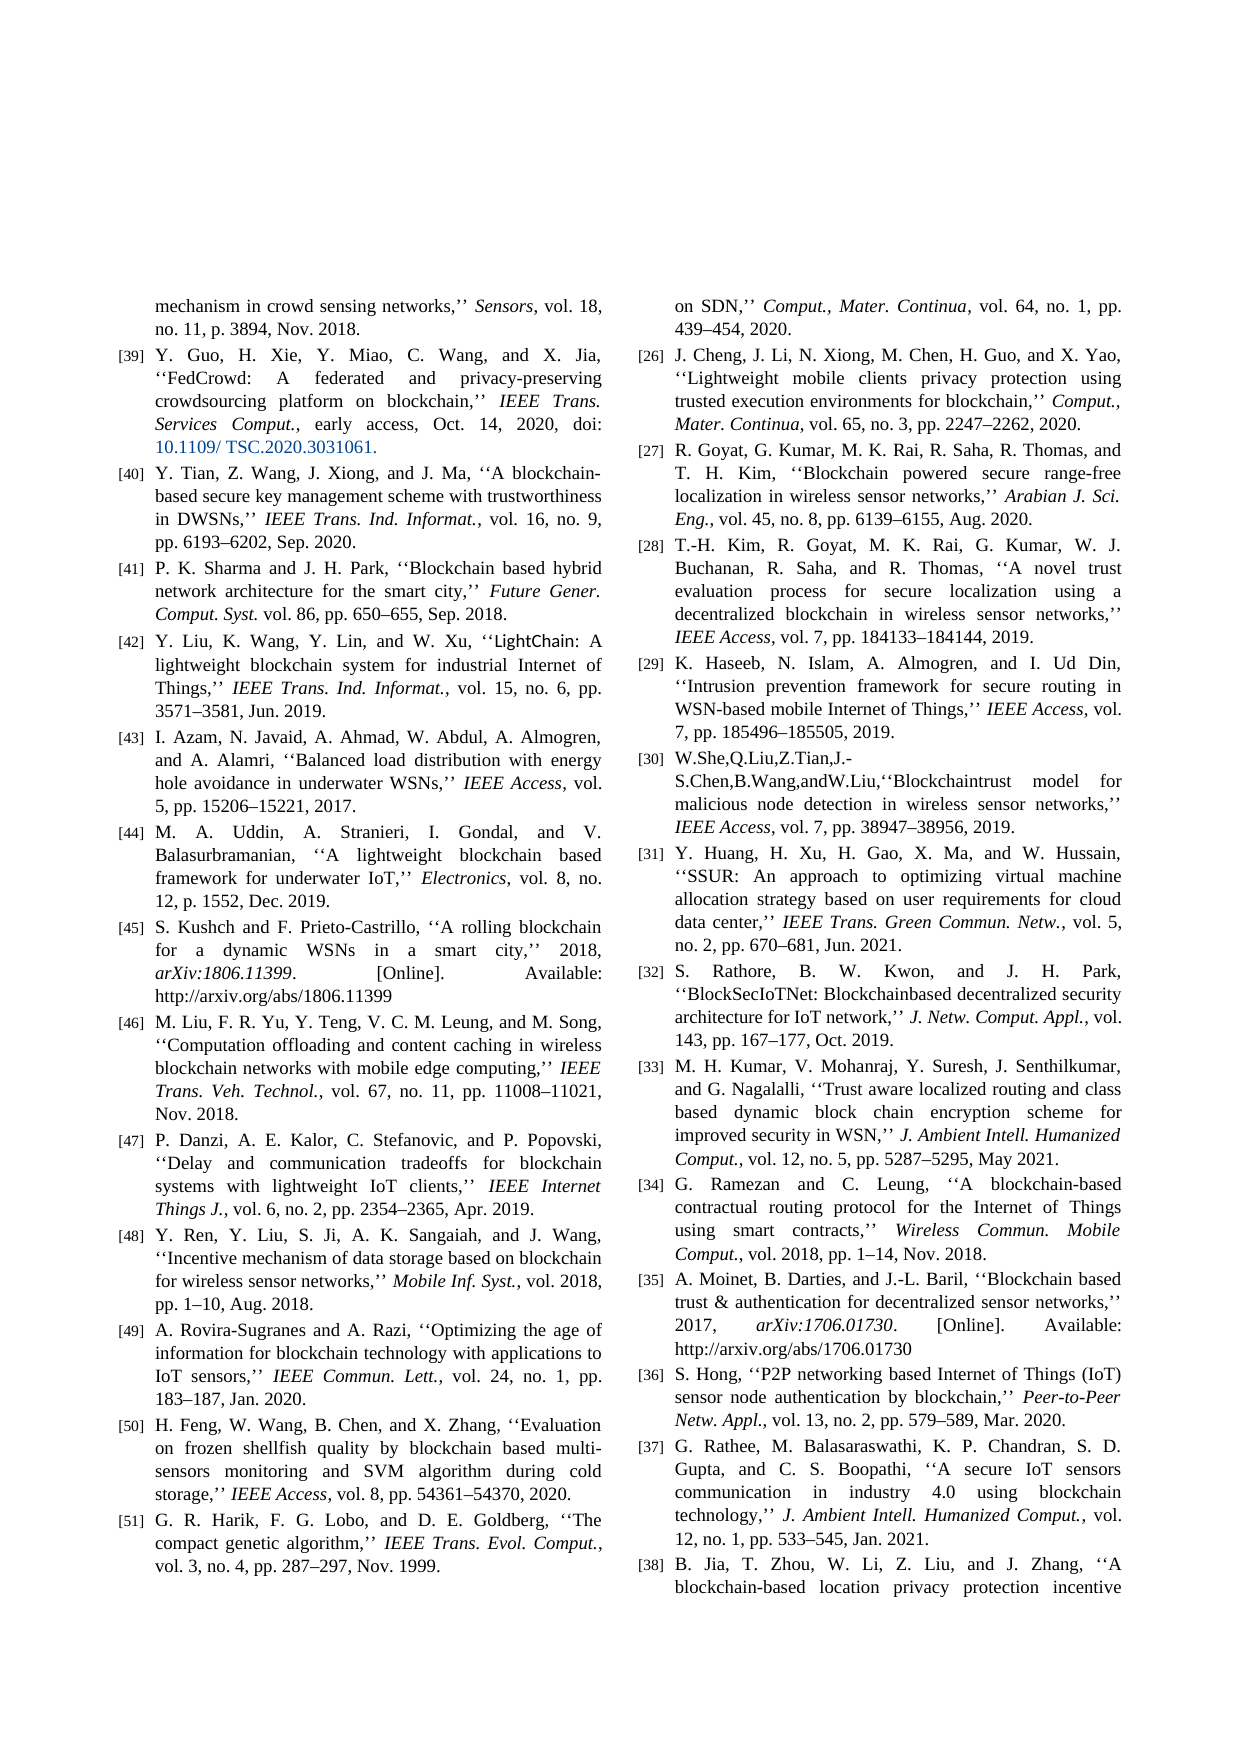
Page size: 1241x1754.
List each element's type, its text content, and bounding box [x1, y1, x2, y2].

list W.She,Q.Liu,Z.Tian,J.-S.Chen,B.Wang,andW.Liu,‘‘Blockchaintrust model for malicious node detection in wireless sensor networks,’’ IEEE Access, vol. 7, pp. 38947–38956, 2019. [638, 747, 1122, 838]
list P. Danzi, A. E. Kalor, C. Stefanovic, and P. Popovski, ‘‘Delay and communication tradeoffs for blockchain systems with lightweight IoT clients,’’ IEEE Internet Things J., vol. 6, no. 2, pp. 2354–2365, Apr. 2019. [118, 1129, 602, 1219]
list M. H. Kumar, V. Mohanraj, Y. Suresh, J. Senthilkumar, and G. Nagalalli, ‘‘Trust aware localized routing and class based dynamic block chain encryption scheme for improved security in WSN,’’ J. Ambient Intell. Humanized Comput., vol. 12, no. 5, pp. 5287–5295, May 2021. [638, 1055, 1122, 1169]
list A. Moinet, B. Darties, and J.-L. Baril, ‘‘Blockchain based trust & authentication for decentralized sensor networks,’’ 2017, arXiv:1706.01730. [Online]. Available: http://arxiv.org/abs/1706.01730 [638, 1268, 1122, 1359]
list G. Rathee, M. Balasaraswathi, K. P. Chandran, S. D. Gupta, and C. S. Boopathi, ‘‘A secure IoT sensors communication in industry 4.0 using blockchain technology,’’ J. Ambient Intell. Humanized Comput., vol. 12, no. 1, pp. 533–545, Jan. 2021. [638, 1435, 1122, 1549]
list M. A. Uddin, A. Stranieri, I. Gondal, and V. Balasurbramanian, ‘‘A lightweight blockchain based framework for underwater IoT,’’ Electronics, vol. 8, no. 12, p. 1552, Dec. 2019. [118, 821, 602, 911]
list K. Haseeb, N. Islam, A. Almogren, and I. Ud Din, ‘‘Intrusion prevention framework for secure routing in WSN-based mobile Internet of Things,’’ IEEE Access, vol. 7, pp. 185496–185505, 2019. [638, 652, 1122, 743]
list R. Goyat, G. Kumar, M. K. Rai, R. Saha, R. Thomas, and T. H. Kim, ‘‘Blockchain powered secure range-free localization in wireless sensor networks,’’ Arabian J. Sci. Eng., vol. 45, no. 8, pp. 6139–6155, Aug. 2020. [638, 439, 1122, 530]
list G. R. Harik, F. G. Lobo, and D. E. Goldberg, ‘‘The compact genetic algorithm,’’ IEEE Trans. Evol. Comput., vol. 3, no. 4, pp. 287–297, Nov. 1999. [118, 1509, 602, 1576]
list M. Liu, F. R. Yu, Y. Teng, V. C. M. Leung, and M. Song, ‘‘Computation offloading and content caching in wireless blockchain networks with mobile edge computing,’’ IEEE Trans. Veh. Technol., vol. 67, no. 11, pp. 11008–11021, Nov. 2018. [118, 1011, 602, 1124]
list G. Ramezan and C. Leung, ‘‘A blockchain-based contractual routing protocol for the Internet of Things using smart contracts,’’ Wireless Commun. Mobile Comput., vol. 2018, pp. 1–14, Nov. 2018. [638, 1173, 1122, 1264]
list S. Hong, ‘‘P2P networking based Internet of Things (IoT) sensor node authentication by blockchain,’’ Peer-to-Peer Netw. Appl., vol. 13, no. 2, pp. 579–589, Mar. 2020. [638, 1363, 1122, 1431]
list S. Rathore, B. W. Kwon, and J. H. Park, ‘‘BlockSecIoTNet: Blockchainbased decentralized security architecture for IoT network,’’ J. Netw. Comput. Appl., vol. 143, pp. 167–177, Oct. 2019. [638, 960, 1122, 1051]
list S. Kushch and F. Prieto-Castrillo, ‘‘A rolling blockchain for a dynamic WSNs in a smart city,’’ 2018, arXiv:1806.11399. [Online]. Available: http://arxiv.org/abs/1806.11399 [118, 916, 602, 1006]
list I. Azam, N. Javaid, A. Ahmad, W. Abdul, A. Almogren, and A. Alamri, ‘‘Balanced load distribution with energy hole avoidance in underwater WSNs,’’ IEEE Access, vol. 5, pp. 15206–15221, 2017. [118, 726, 602, 816]
list Y. Ren, Y. Liu, S. Ji, A. K. Sangaiah, and J. Wang, ‘‘Incentive mechanism of data storage based on blockchain for wireless sensor networks,’’ Mobile Inf. Syst., vol. 2018, pp. 1–10, Aug. 2018. [118, 1224, 602, 1314]
list Y. Liu, K. Wang, Y. Lin, and W. Xu, ‘‘LightChain: A lightweight blockchain system for industrial Internet of Things,’’ IEEE Trans. Ind. Informat., vol. 15, no. 6, pp. 3571–3581, Jun. 2019. [118, 629, 602, 721]
list B. Jia, T. Zhou, W. Li, Z. Liu, and J. Zhang, ‘‘A blockchain-based location privacy protection incentive mechanism in crowd sensing networks,’’ Sensors, vol. 18, no. 11, p. 3894, Nov. 2018. [638, 1553, 1122, 1598]
list B. Jia, T. Zhou, W. Li, Z. Liu, and J. Zhang, ‘‘A blockchain-based location privacy protection incentive mechanism in crowd sensing networks,’’ Sensors, vol. 18, no. 11, p. 3894, Nov. 2018. [118, 295, 602, 340]
list Y. Guo, H. Xie, Y. Miao, C. Wang, and X. Jia, ‘‘FedCrowd: A federated and privacy-preserving crowdsourcing platform on blockchain,’’ IEEE Trans. Services Comput., early access, Oct. 14, 2020, doi: 10.1109/ TSC.2020.3031061. [118, 344, 602, 458]
list Y. Huang, H. Xu, H. Gao, X. Ma, and W. Hussain, ‘‘SSUR: An approach to optimizing virtual machine allocation strategy based on user requirements for cloud data center,’’ IEEE Trans. Green Commun. Netw., vol. 5, no. 2, pp. 670–681, Jun. 2021. [638, 842, 1122, 956]
list A. Rovira-Sugranes and A. Razi, ‘‘Optimizing the age of information for blockchain technology with applications to IoT sensors,’’ IEEE Commun. Lett., vol. 24, no. 1, pp. 183–187, Jan. 2020. [118, 1319, 602, 1409]
list H. Feng, W. Wang, B. Chen, and X. Zhang, ‘‘Evaluation on frozen shellfish quality by blockchain based multi-sensors monitoring and SVM algorithm during cold storage,’’ IEEE Access, vol. 8, pp. 54361–54370, 2020. [118, 1414, 602, 1504]
list P. K. Sharma and J. H. Park, ‘‘Blockchain based hybrid network architecture for the smart city,’’ Future Gener. Comput. Syst. vol. 86, pp. 650–655, Sep. 2018. [118, 557, 602, 625]
list T.-H. Kim, R. Goyat, M. K. Rai, G. Kumar, W. J. Buchanan, R. Saha, and R. Thomas, ‘‘A novel trust evaluation process for secure localization using a decentralized blockchain in wireless sensor networks,’’ IEEE Access, vol. 7, pp. 184133–184144, 2019. [638, 534, 1122, 648]
list J. Cheng, J. Li, N. Xiong, M. Chen, H. Guo, and X. Yao, ‘‘Lightweight mobile clients privacy protection using trusted execution environments for blockchain,’’ Comput., Mater. Continua, vol. 65, no. 3, pp. 2247–2262, 2020. [638, 344, 1122, 435]
list Y. Tian, Z. Wang, J. Xiong, and J. Ma, ‘‘A blockchain-based secure key management scheme with trustworthiness in DWSNs,’’ IEEE Trans. Ind. Informat., vol. 16, no. 9, pp. 6193–6202, Sep. 2020. [118, 462, 602, 553]
